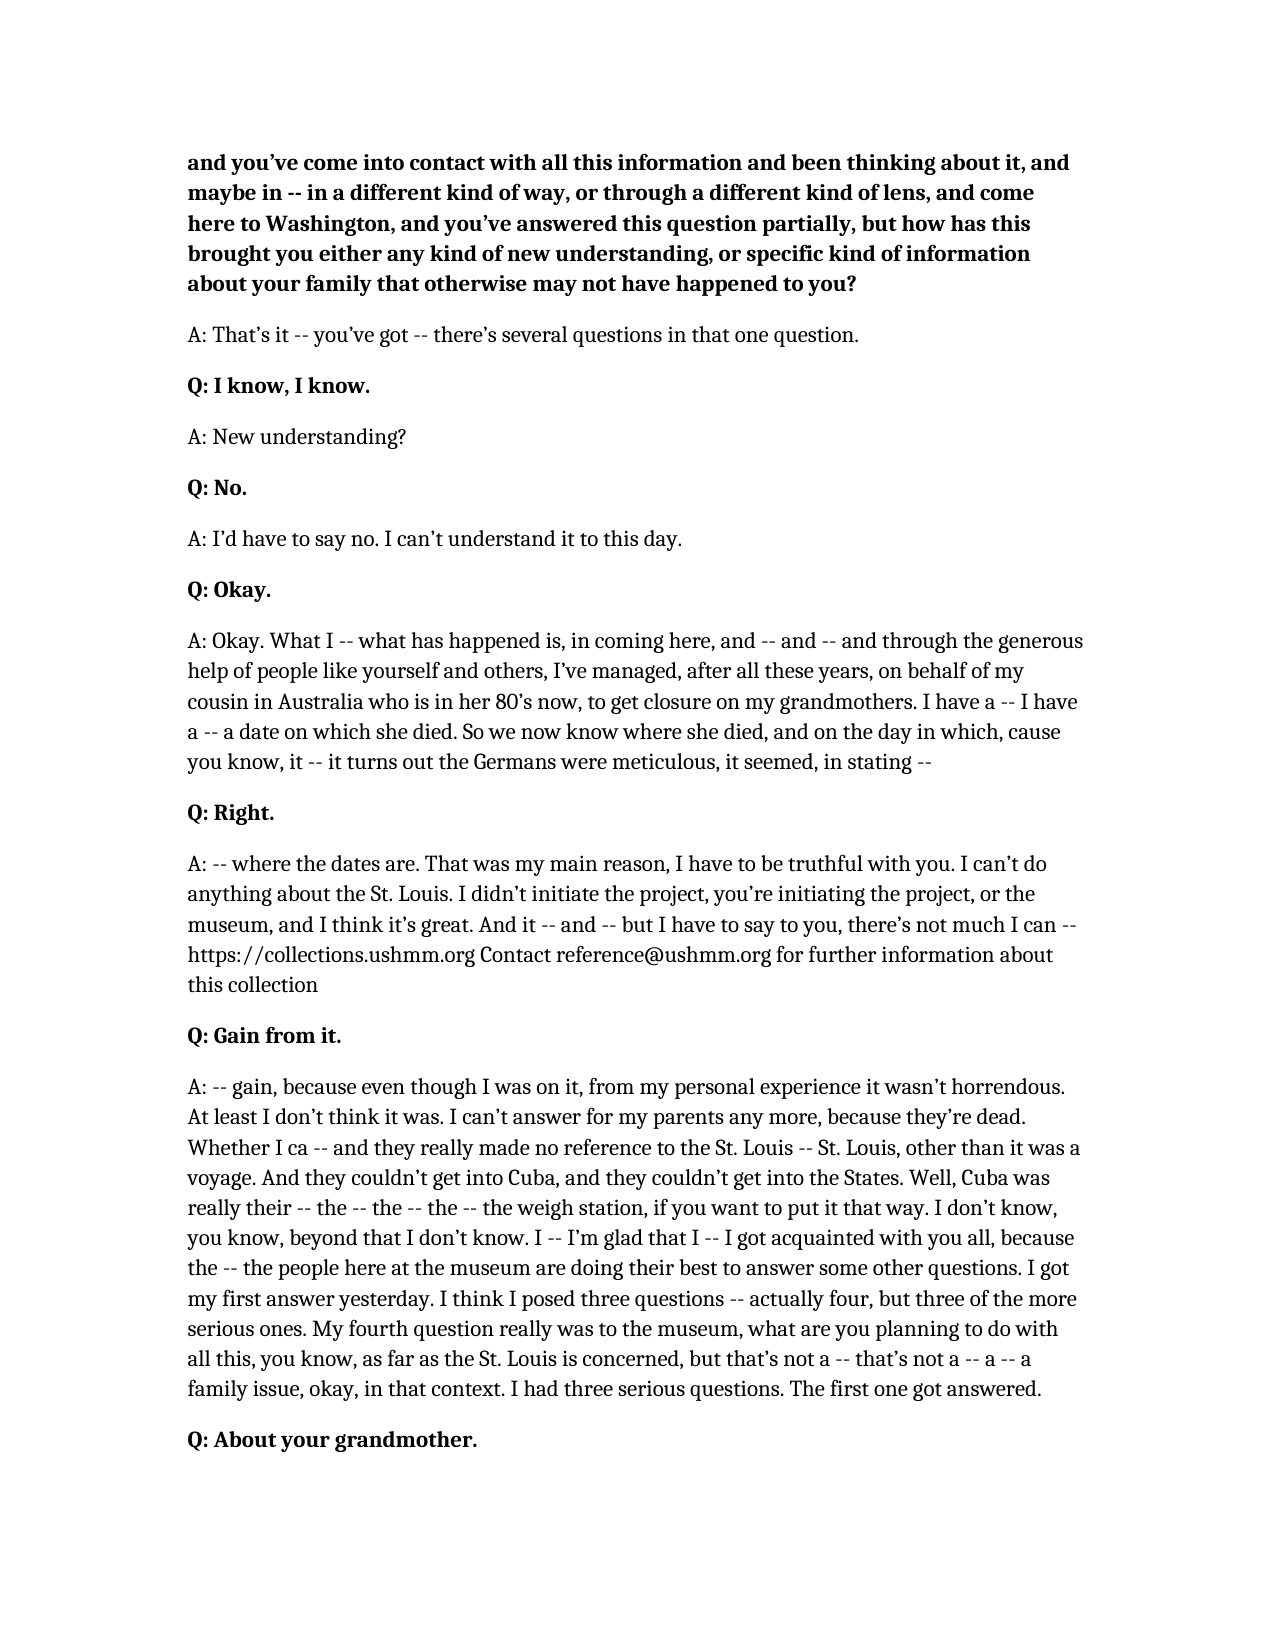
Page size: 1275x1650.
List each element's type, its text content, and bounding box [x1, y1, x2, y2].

text A: -- where the dates are. That was my main reason, I have to be truthful with you. I can’t do anything about the St. Louis. I didn’t initiate the project, you’re initiating the project, or the museum, and I think it’s great. And it -- and -- but I have to say to you, there’s not much I can -- https://collections.ushmm.org Contact reference@ushmm.org for further information about this collection [187, 851, 1087, 998]
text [187, 150, 1087, 297]
text A: New understanding? [187, 424, 1087, 450]
text A: That’s it -- you’ve got -- there’s several questions in that one question. [187, 322, 1087, 348]
text A: Okay. What I -- what has happened is, in coming here, and -- and -- and through the generous help of people like yourself and others, I’ve managed, after all these years, on behalf of my cousin in Australia who is in her 80’s now, to get closure on my grandmothers. I have a -- I have a -- a date on which she died. So we now know where she died, and on the day in which, cause you know, it -- it turns out the Germans were meticulous, it seemed, in stating -- [187, 628, 1087, 775]
text Q: Okay. [187, 577, 1087, 603]
text A: I’d have to say no. I can’t understand it to this day. [187, 526, 1087, 552]
text Q: About your grandmother. [187, 1427, 1087, 1453]
text Q: I know, I know. [187, 373, 1087, 399]
text Q: Right. [187, 800, 1087, 826]
text Q: Gain from it. [187, 1023, 1087, 1049]
text A: -- gain, because even though I was on it, from my personal experience it wasn’t horrendous. At least I don’t think it was. I can’t answer for my parents any more, because they’re dead. Whether I ca -- and they really made no reference to the St. Louis -- St. Louis, other than it was a voyage. And they couldn’t get into Cuba, and they couldn’t get into the States. Well, Cuba was really their -- the -- the -- the -- the weigh station, if you want to put it that way. I don’t know, you know, beyond that I don’t know. I -- I’m glad that I -- I got acquainted with you all, because the -- the people here at the museum are doing their best to answer some other questions. I got my first answer yesterday. I think I posed three questions -- actually four, but three of the more serious ones. My fourth question really was to the museum, what are you planning to do with all this, you know, as far as the St. Louis is concerned, but that’s not a -- that’s not a -- a -- a family issue, okay, in that context. I had three serious questions. The first one got answered. [187, 1074, 1087, 1402]
text Q: No. [187, 475, 1087, 501]
